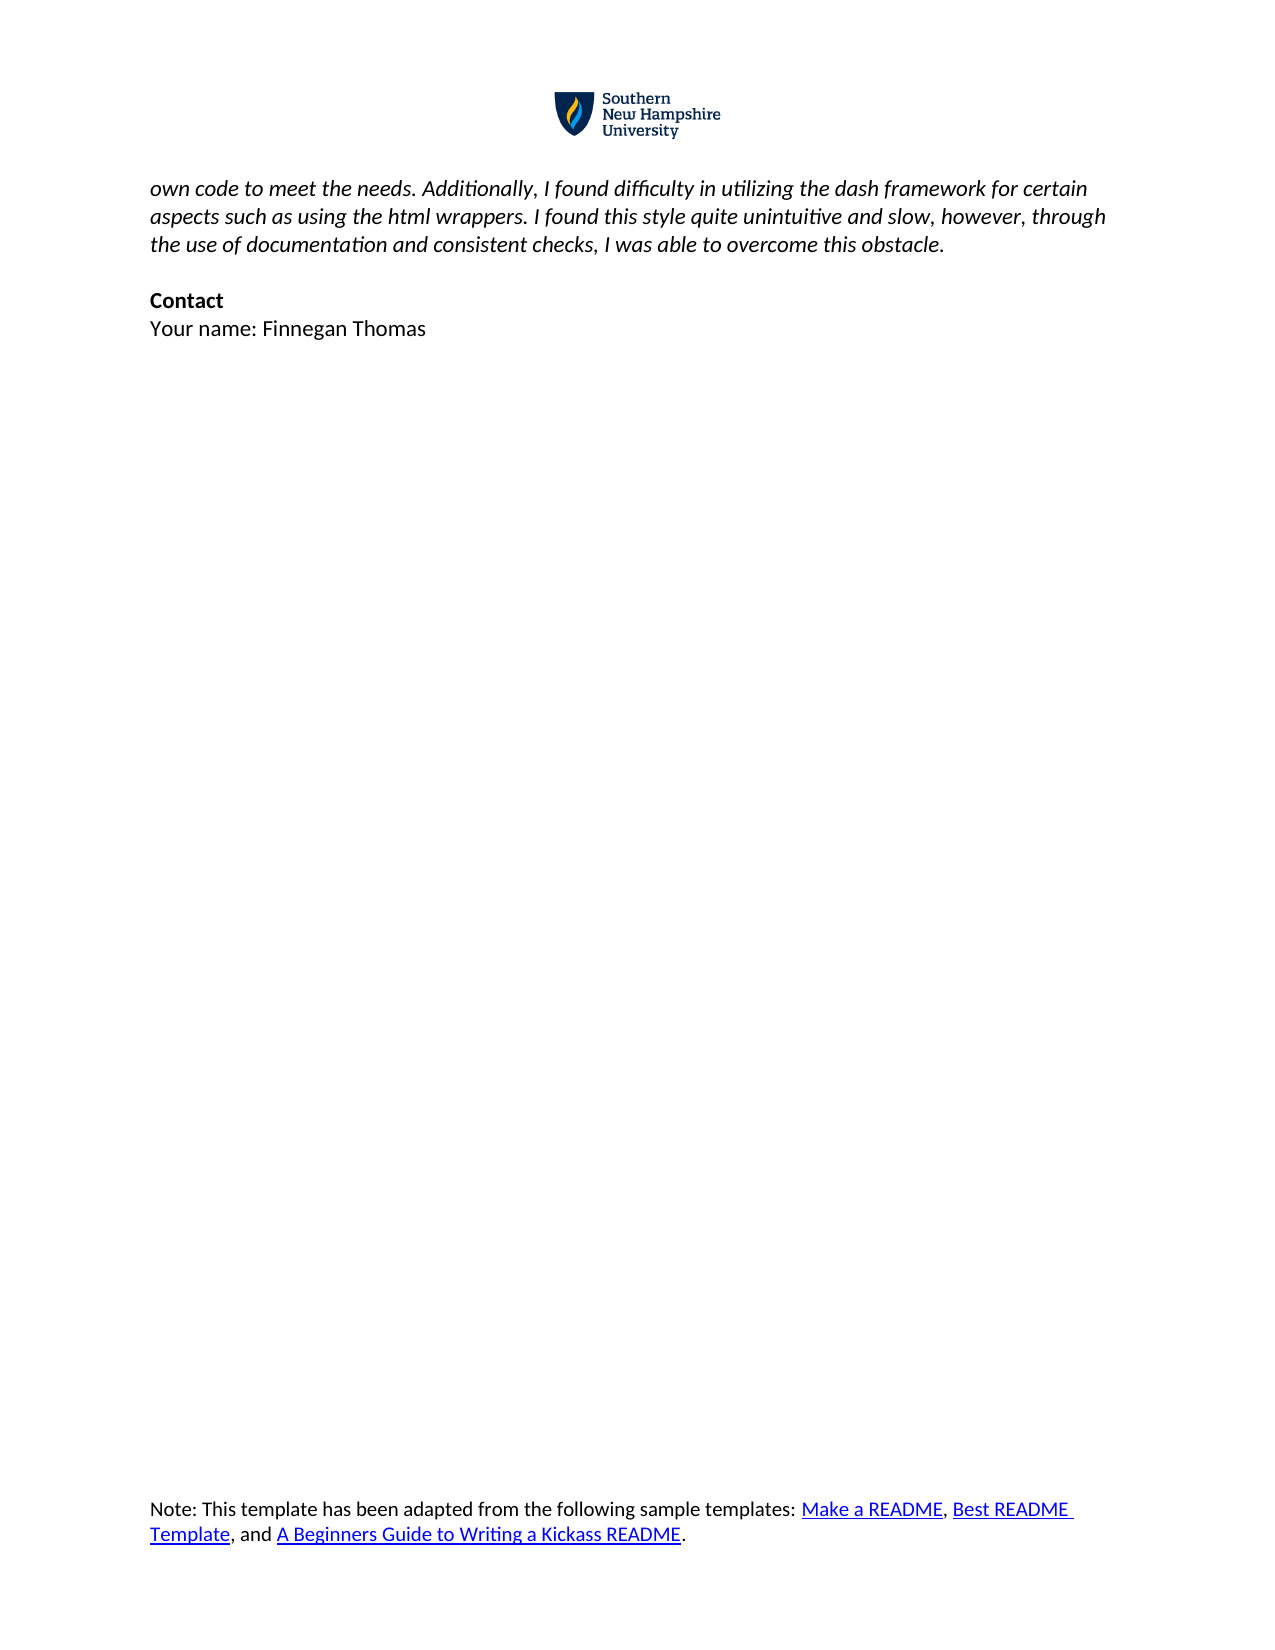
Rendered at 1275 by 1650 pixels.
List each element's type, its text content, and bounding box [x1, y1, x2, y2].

subtitle Contact [150, 286, 1125, 314]
text Your name: Finnegan Thomas [150, 314, 1125, 342]
picture [546, 75, 729, 154]
